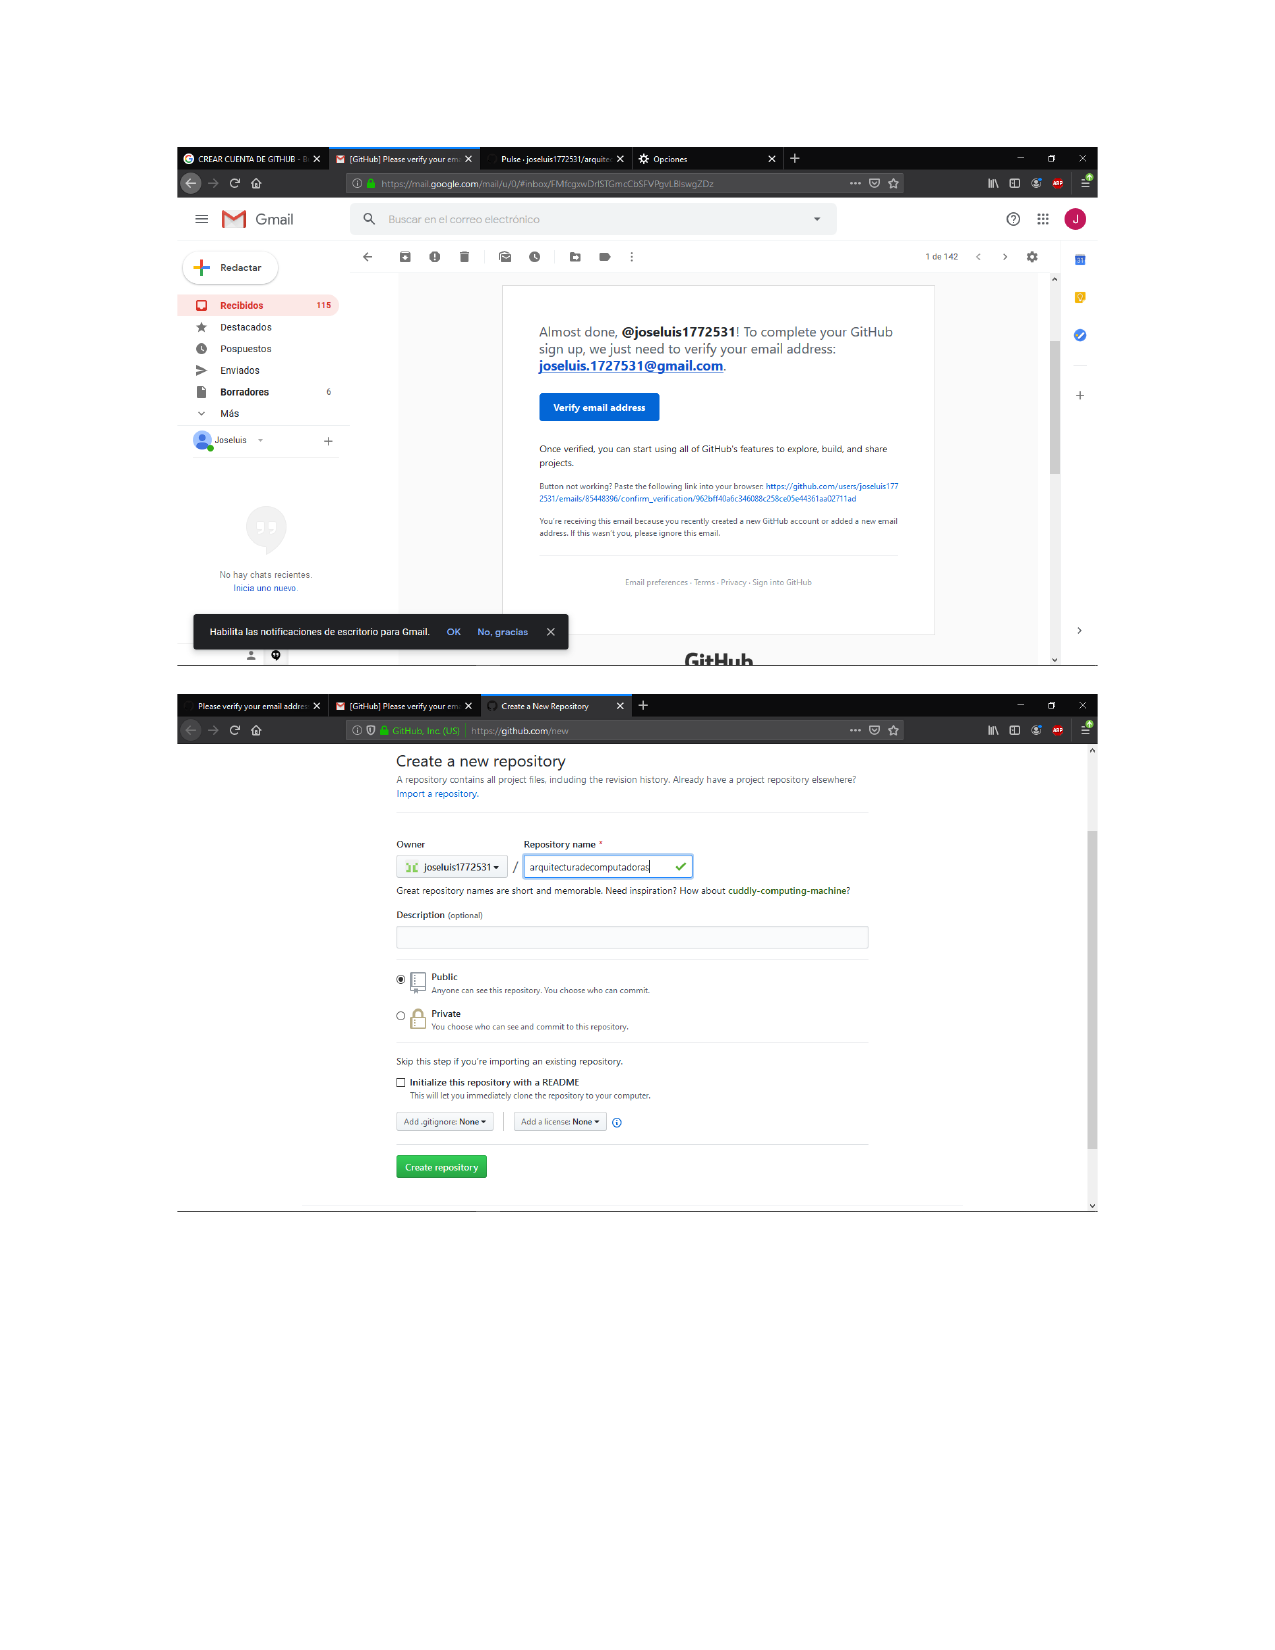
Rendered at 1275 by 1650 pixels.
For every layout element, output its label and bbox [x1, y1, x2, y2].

picture [177, 694, 1098, 1212]
picture [177, 147, 1098, 666]
